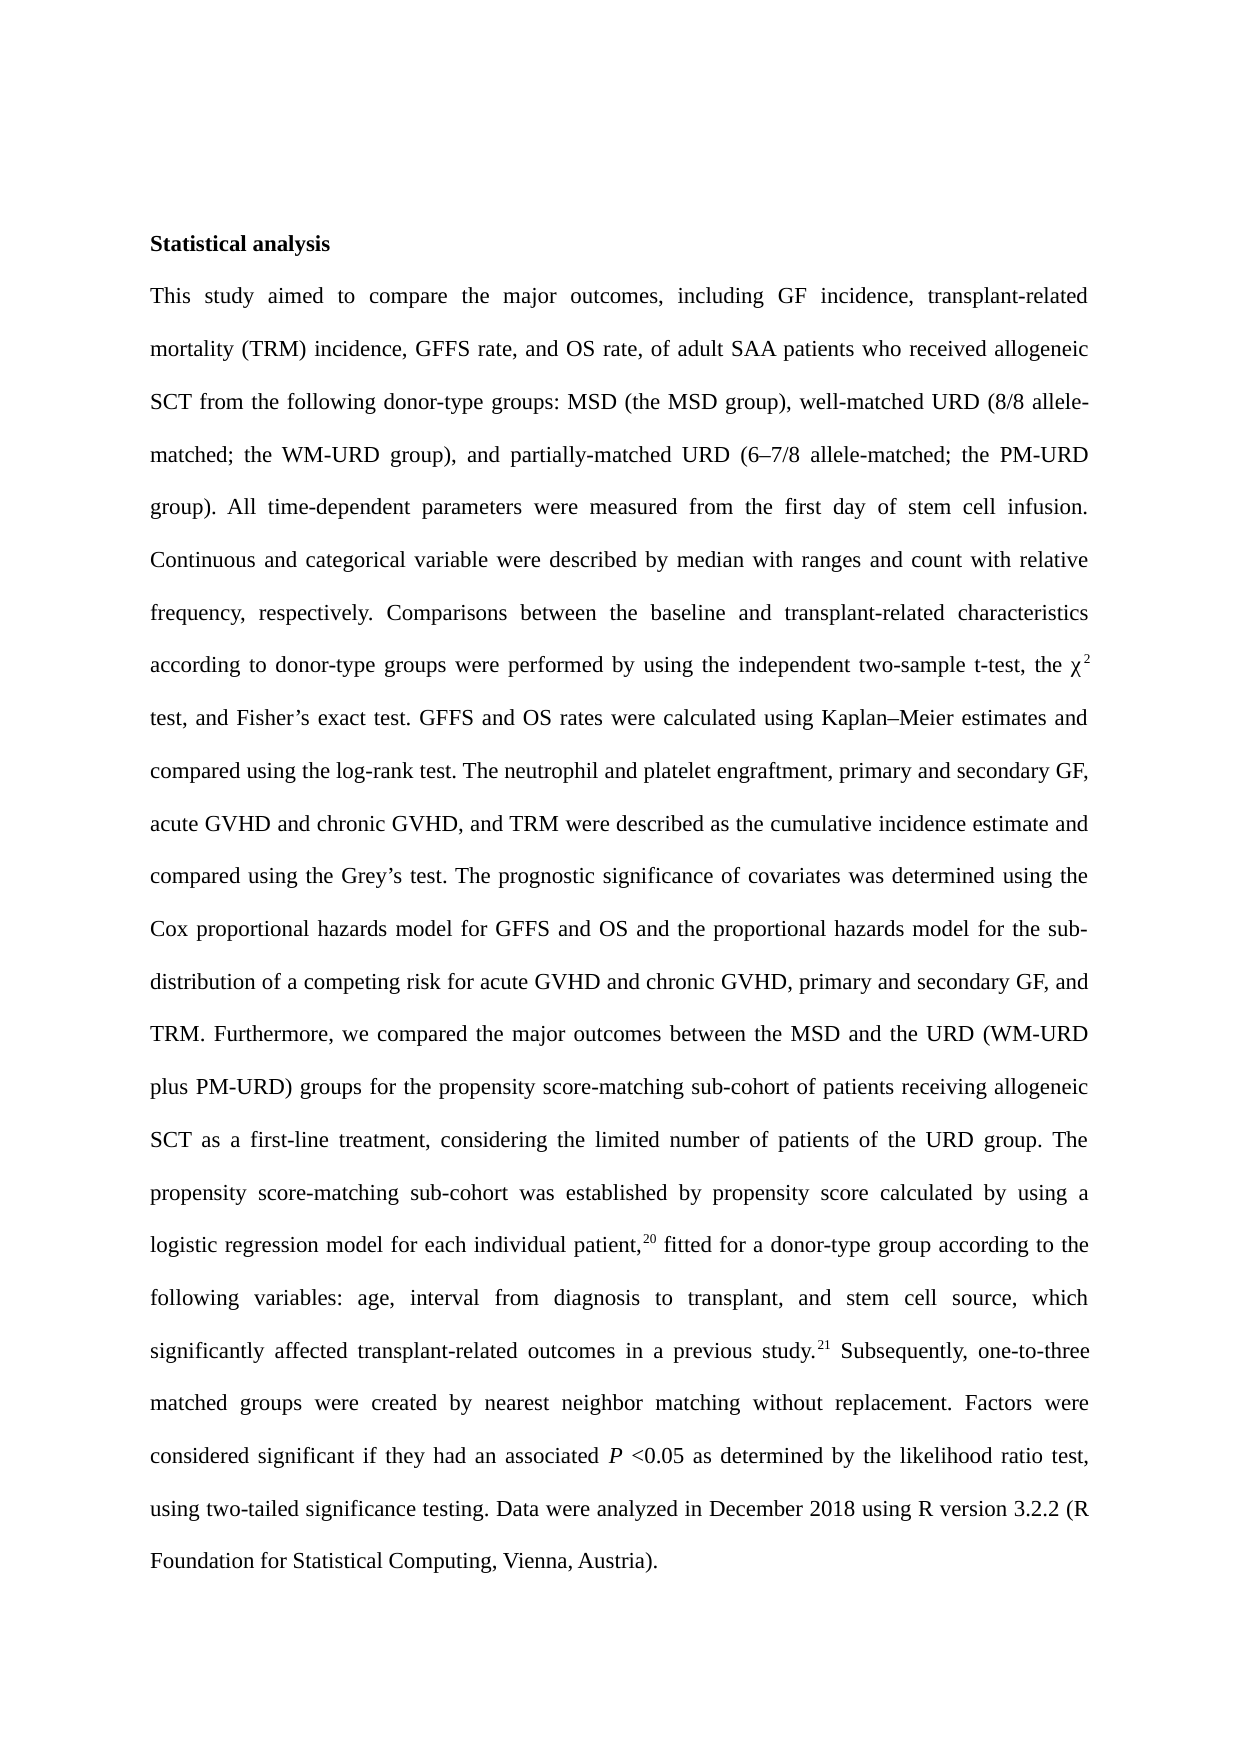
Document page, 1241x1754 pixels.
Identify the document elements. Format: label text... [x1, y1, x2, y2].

text Statistical analysis [150, 230, 1090, 256]
text This study aimed to compare the major outcomes, including GF incidence, transplant-related mortality (TRM) incidence, GFFS rate, and OS rate, of adult SAA patients who received allogeneic SCT from the following donor-type groups: MSD (the MSD group), well-matched URD (8/8 allele-matched; the WM-URD group), and partially-matched URD (6–7/8 allele-matched; the PM-URD group). All time-dependent parameters were measured from the first day of stem cell infusion. Continuous and categorical variable were described by median with ranges and count with relative frequency, respectively. Comparisons between the baseline and transplant-related characteristics according to donor-type groups were performed by using the independent two-sample t-test, the χ2 test, and Fisher’s exact test. GFFS and OS rates were calculated using Kaplan–Meier estimates and compared using the log-rank test. The neutrophil and platelet engraftment, primary and secondary GF, acute GVHD and chronic GVHD, and TRM were described as the cumulative incidence estimate and compared using the Grey’s test. The prognostic significance of covariates was determined using the Cox proportional hazards model for GFFS and OS and the proportional hazards model for the sub-distribution of a competing risk for acute GVHD and chronic GVHD, primary and secondary GF, and TRM. Furthermore, we compared the major outcomes between the MSD and the URD (WM-URD plus PM-URD) groups for the propensity score-matching sub-cohort of patients receiving allogeneic SCT as a first-line treatment, considering the limited number of patients of the URD group. The propensity score-matching sub-cohort was established by propensity score calculated by using a logistic regression model for each individual patient,20 fitted for a donor-type group according to the following variables: age, interval from diagnosis to transplant, and stem cell source, which significantly affected transplant-related outcomes in a previous study.21 Subsequently, one-to-three matched groups were created by nearest neighbor matching without replacement. Factors were considered significant if they had an associated P <0.05 as determined by the likelihood ratio test, using two-tailed significance testing. Data were analyzed in December 2018 using R version 3.2.2 (R Foundation for Statistical Computing, Vienna, Austria). [150, 283, 1090, 1574]
